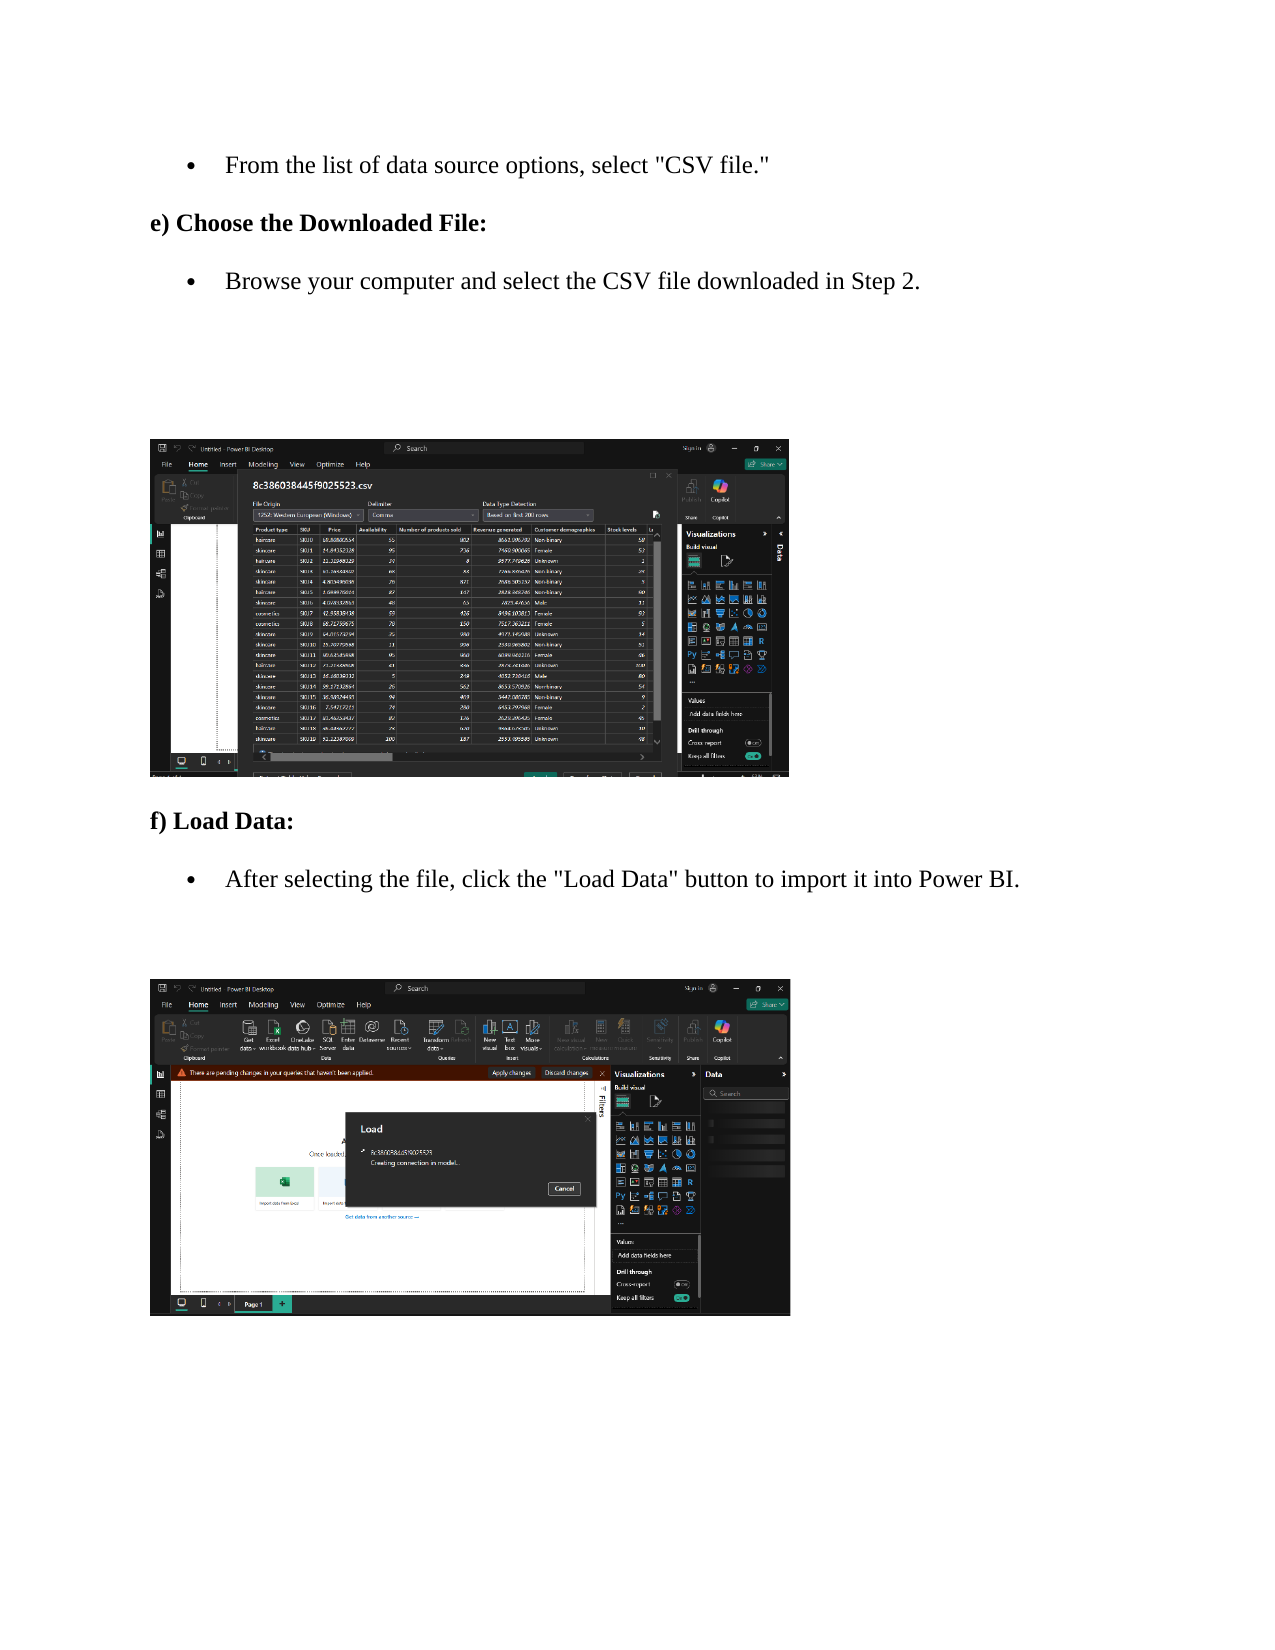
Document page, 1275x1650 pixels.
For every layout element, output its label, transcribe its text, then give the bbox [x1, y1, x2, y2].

text e) Choose the Downloaded File: [150, 208, 1125, 237]
list From the list of data source options, select "CSV file." [187, 150, 1125, 179]
list Browse your computer and select the CSV file downloaded in Step 2. [187, 266, 1125, 294]
text f) Load Data: [150, 806, 1125, 835]
picture [150, 979, 791, 1316]
list After selecting the file, click the "Load Data" button to import it into Power BI. [187, 864, 1125, 893]
picture [150, 439, 789, 777]
